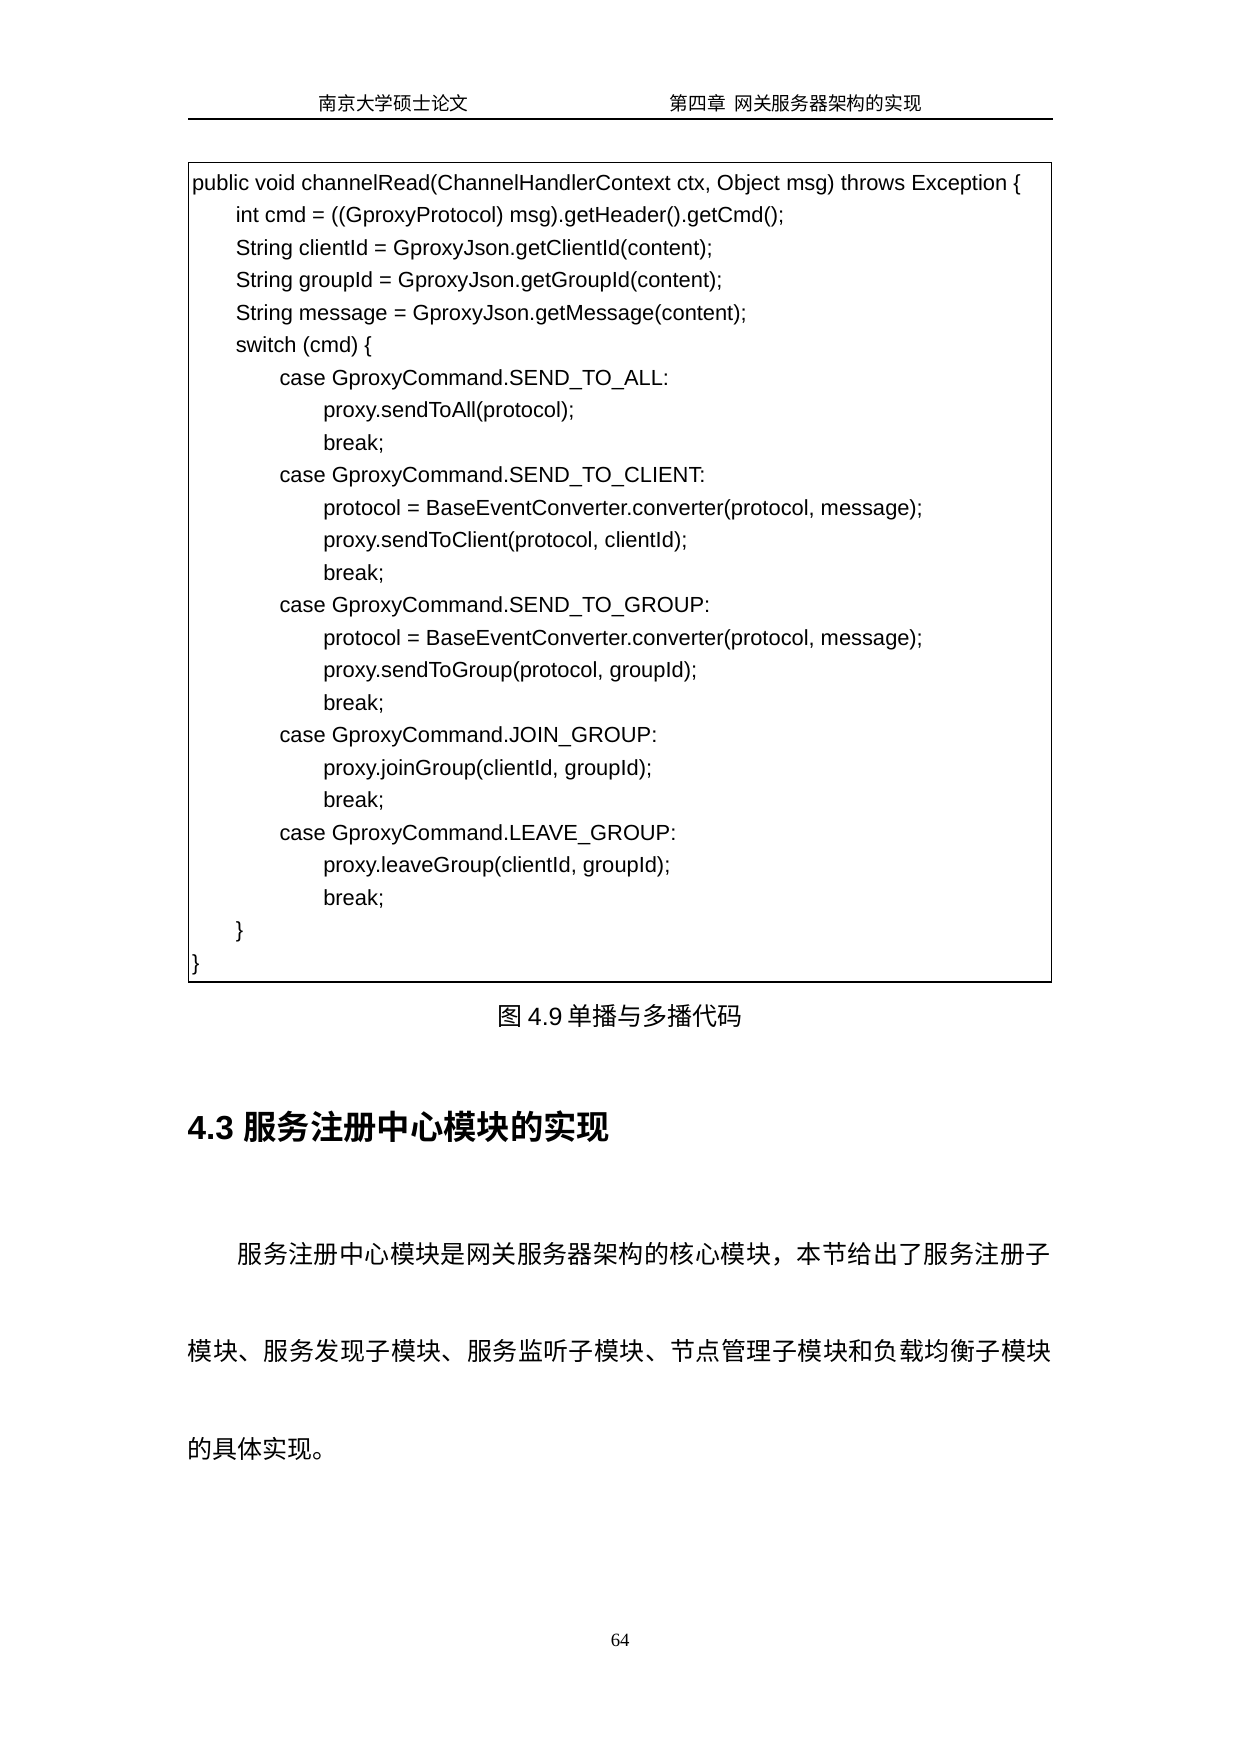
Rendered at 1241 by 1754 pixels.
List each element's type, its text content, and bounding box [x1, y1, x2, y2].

subtitle 4.3 服务注册中心模块的实现 [187, 1093, 1053, 1158]
text 服务注册中心模块是网关服务器架构的核心模块，本节给出了服务注册子模块、服务发现子模块、服务监听子模块、节点管理子模块和负载均衡子模块的具体实现。 [187, 1220, 1053, 1480]
text 图4.9单播与多播代码 [187, 982, 1053, 1047]
table_header public void channelRead(ChannelHandlerContext ctx, Object msg) throws Exception { int cmd = ((GproxyProtocol) msg).getHeader().getCmd(); String clientId = GproxyJson.getClientId(content); String groupId = GproxyJson.getGroupId(content); String message = GproxyJson.getMessage(content); switch (cmd) { case GproxyCommand.SEND_TO_ALL: proxy.sendToAll(protocol); break; case GproxyCommand.SEND_TO_CLIENT: protocol = BaseEventConverter.converter(protocol, message); proxy.sendToClient(protocol, clientId); break; case GproxyCommand.SEND_TO_GROUP: protocol = BaseEventConverter.converter(protocol, message); proxy.sendToGroup(protocol, groupId); break; case GproxyCommand.JOIN_GROUP: proxy.joinGroup(clientId, groupId); break; case GproxyCommand.LEAVE_GROUP: proxy.leaveGroup(clientId, groupId); break; } } [189, 163, 1051, 981]
